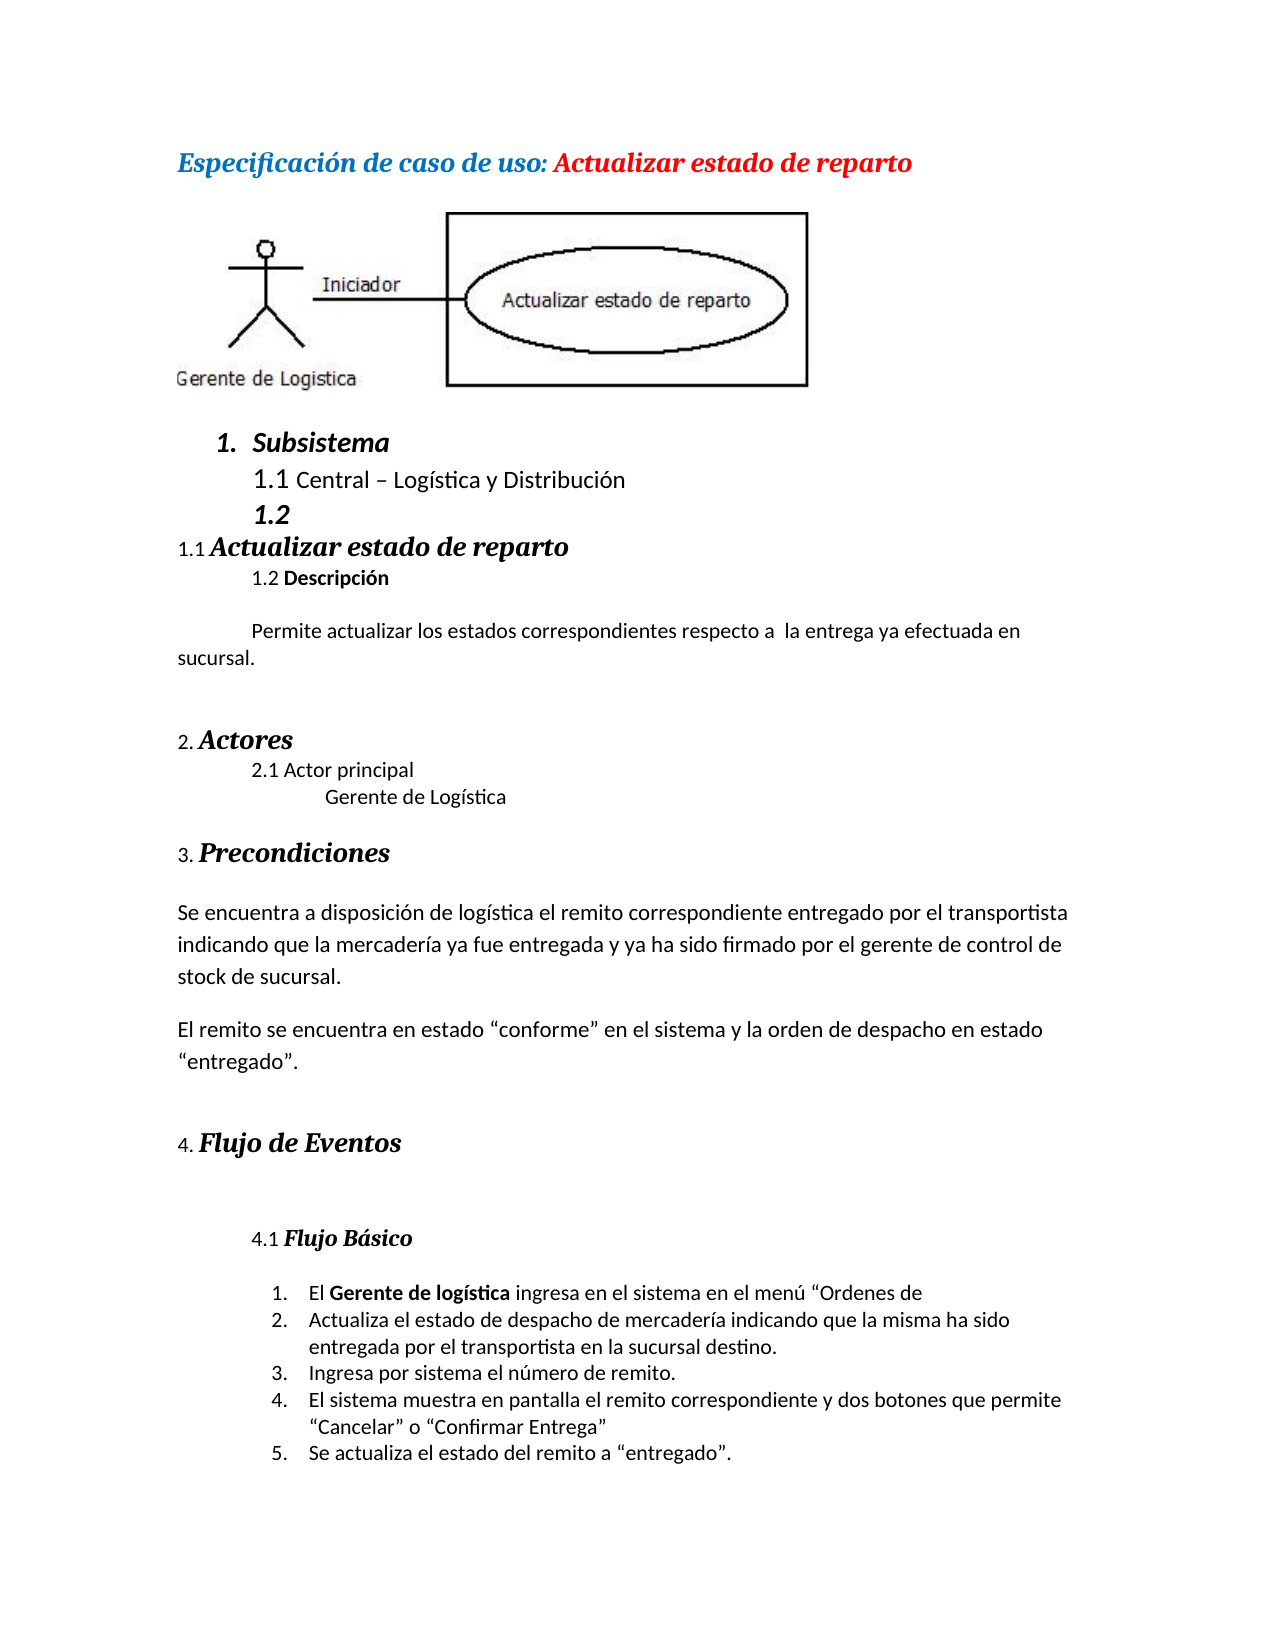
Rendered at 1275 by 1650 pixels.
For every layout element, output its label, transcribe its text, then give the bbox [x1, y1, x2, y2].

text Gerente de Logística [177, 783, 1098, 809]
text Especificación de caso de uso: Actualizar estado de reparto [177, 148, 1098, 180]
list Subsistema [215, 424, 1098, 460]
text 1.2 Descripción [177, 564, 1098, 590]
list El Gerente de logística ingresa en el sistema en el menú “Ordenes de [271, 1279, 1098, 1306]
text 1.1 Actualizar estado de reparto [177, 531, 1098, 564]
text El remito se encuentra en estado “conforme” en el sistema y la orden de despacho en estado “entregado”. [177, 1015, 1098, 1076]
list Actualiza el estado de despacho de mercadería indicando que la misma ha sido entregada por el transportista en la sucursal destino. [271, 1306, 1098, 1359]
text 4.1 Flujo Básico [177, 1224, 1098, 1252]
text 3. Precondiciones [177, 837, 1098, 870]
text Se encuentra a disposición de logística el remito correspondiente entregado por el transportista indicando que la mercadería ya fue entregada y ya ha sido firmado por el gerente de control de stock de sucursal. [177, 898, 1098, 990]
list Se actualiza el estado del remito a “entregado”. [271, 1439, 1098, 1466]
picture [177, 212, 809, 392]
list Ingresa por sistema el número de remito. [271, 1359, 1098, 1386]
list El sistema muestra en pantalla el remito correspondiente y dos botones que permite “Cancelar” o “Confirmar Entrega” [271, 1386, 1098, 1439]
text 2.1 Actor principal [177, 756, 1098, 783]
text 2. Actores [177, 724, 1098, 756]
text Permite actualizar los estados correspondientes respecto a la entrega ya efectuada en sucursal. [177, 617, 1098, 670]
text 4. Flujo de Eventos [177, 1127, 1098, 1159]
list Central – Logística y Distribución [252, 460, 1098, 496]
